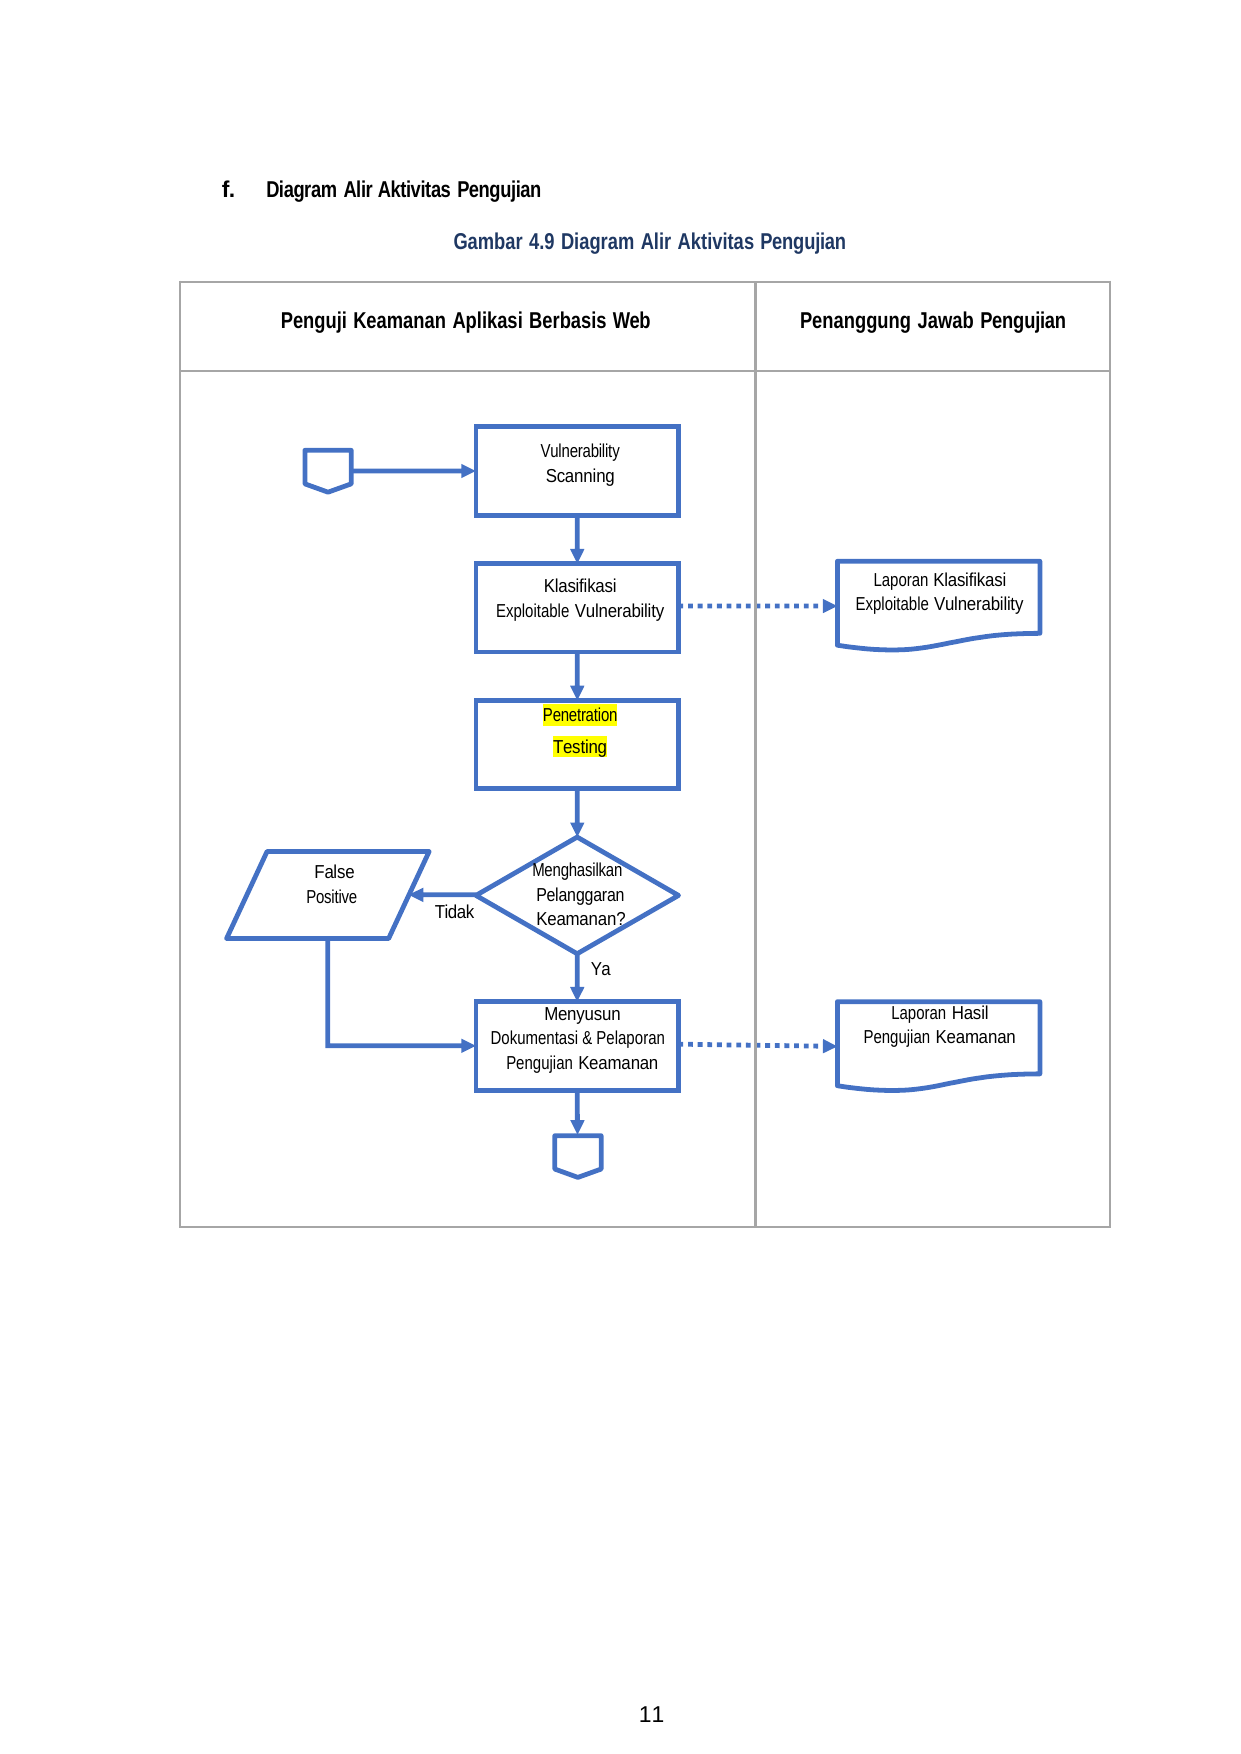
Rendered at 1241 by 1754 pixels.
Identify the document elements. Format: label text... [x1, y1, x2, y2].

table_cell Vulnerability Scanning Klasifikasi Exploitable Vulnerability Penetration Testing Menghasilkan Pelanggaran Keamanan? Ya Menyusun Dokumentasi & Pelaporan Pengujian Keamanan [480, 372, 754, 1226]
table_header Penanggung Jawab Pengujian [757, 283, 1109, 370]
table_cell Laporan Hasil [757, 807, 1109, 1023]
text Gambar 4.9 Diagram Alir Aktivitas Pengujian [183, 228, 1117, 255]
table_cell Pengujian Keamanan [757, 1024, 1109, 1226]
table_cell False Positive [181, 372, 396, 1226]
table_cell Exploitable Vulnerability [757, 590, 1109, 807]
table_cell Tidak [396, 372, 480, 1226]
list Diagram Alir Aktivitas Pengujian [222, 176, 1203, 203]
table_header Penguji Keamanan Aplikasi Berbasis Web [181, 283, 754, 370]
table_cell Laporan Klasifikasi [757, 372, 1109, 590]
